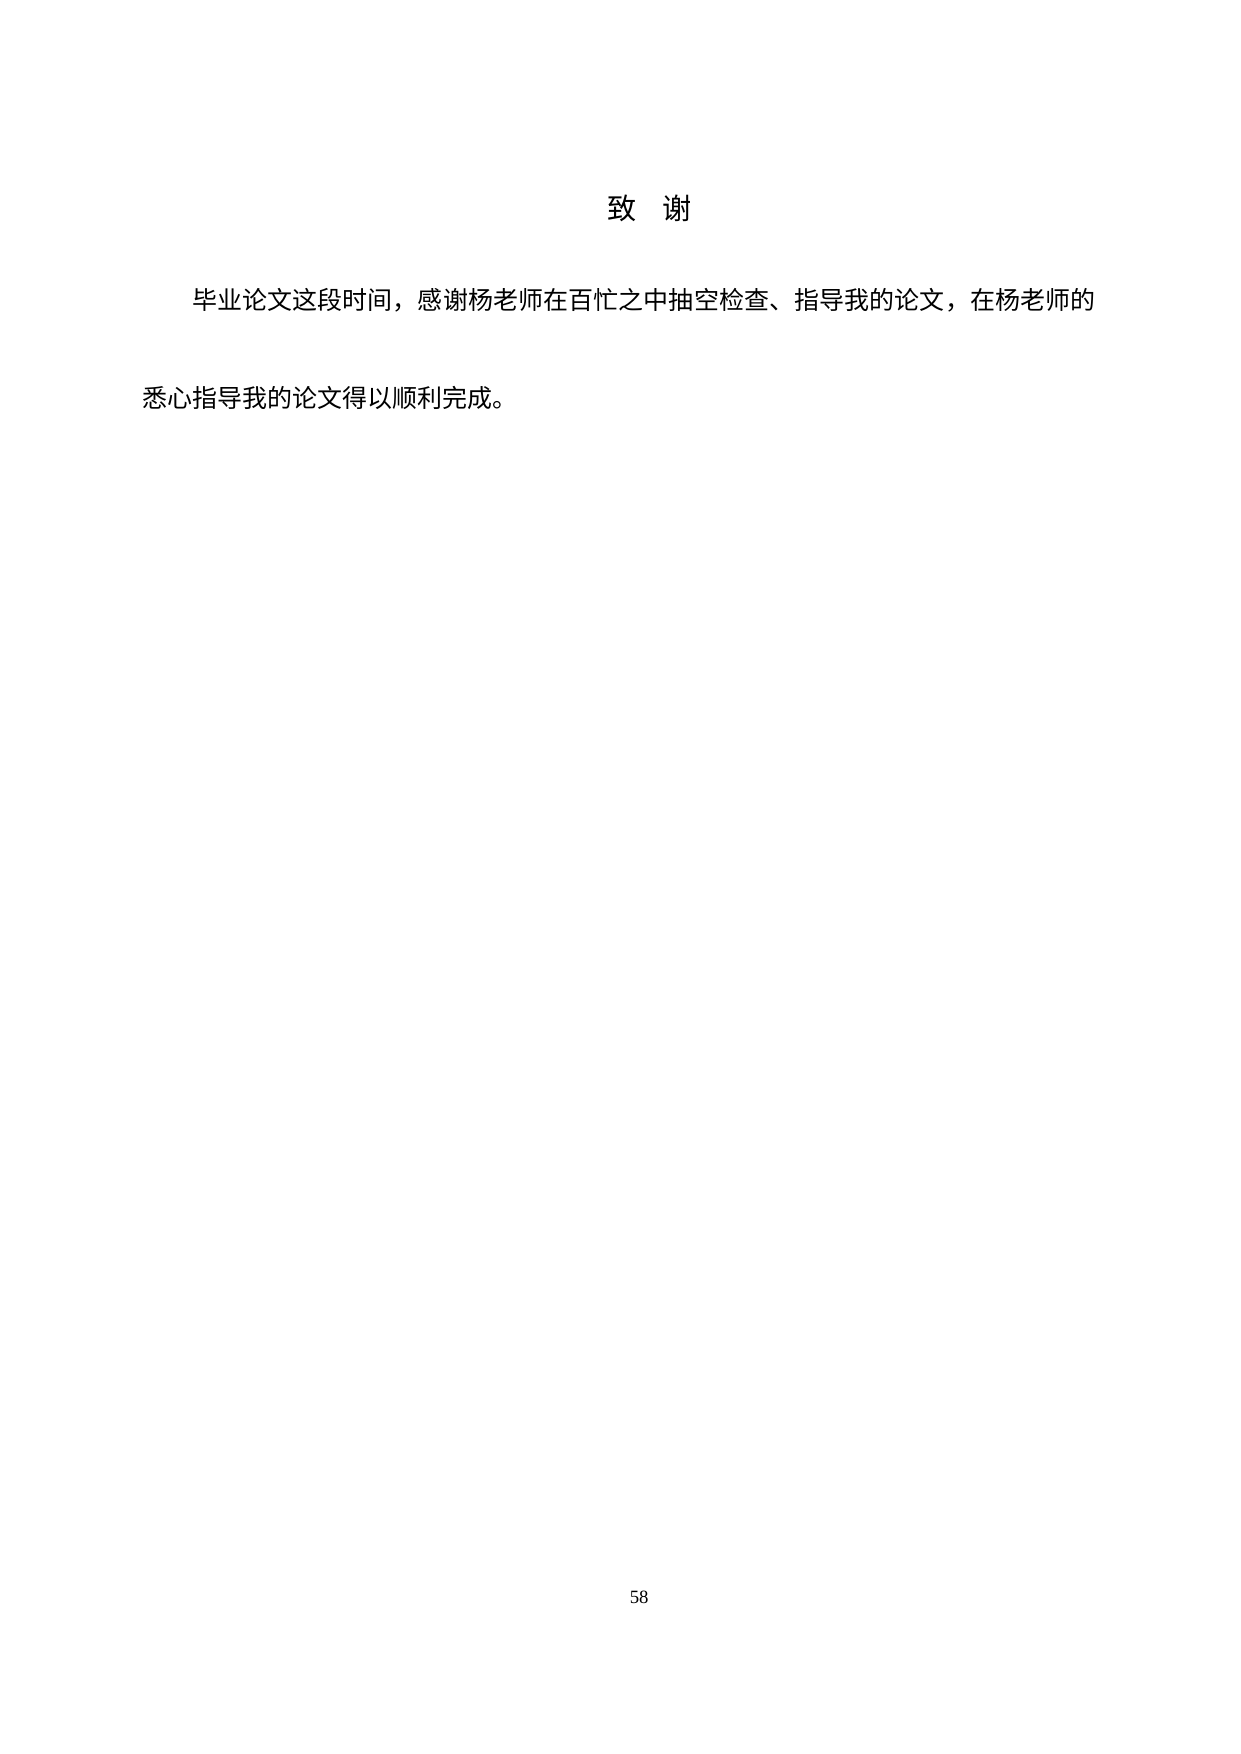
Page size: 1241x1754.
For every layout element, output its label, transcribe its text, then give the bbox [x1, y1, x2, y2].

title 致 谢 [142, 174, 1098, 239]
text 毕业论文这段时间，感谢杨老师在百忙之中抽空检查、指导我的论文，在杨老师的悉心指导我的论文得以顺利完成。 [142, 266, 1098, 429]
